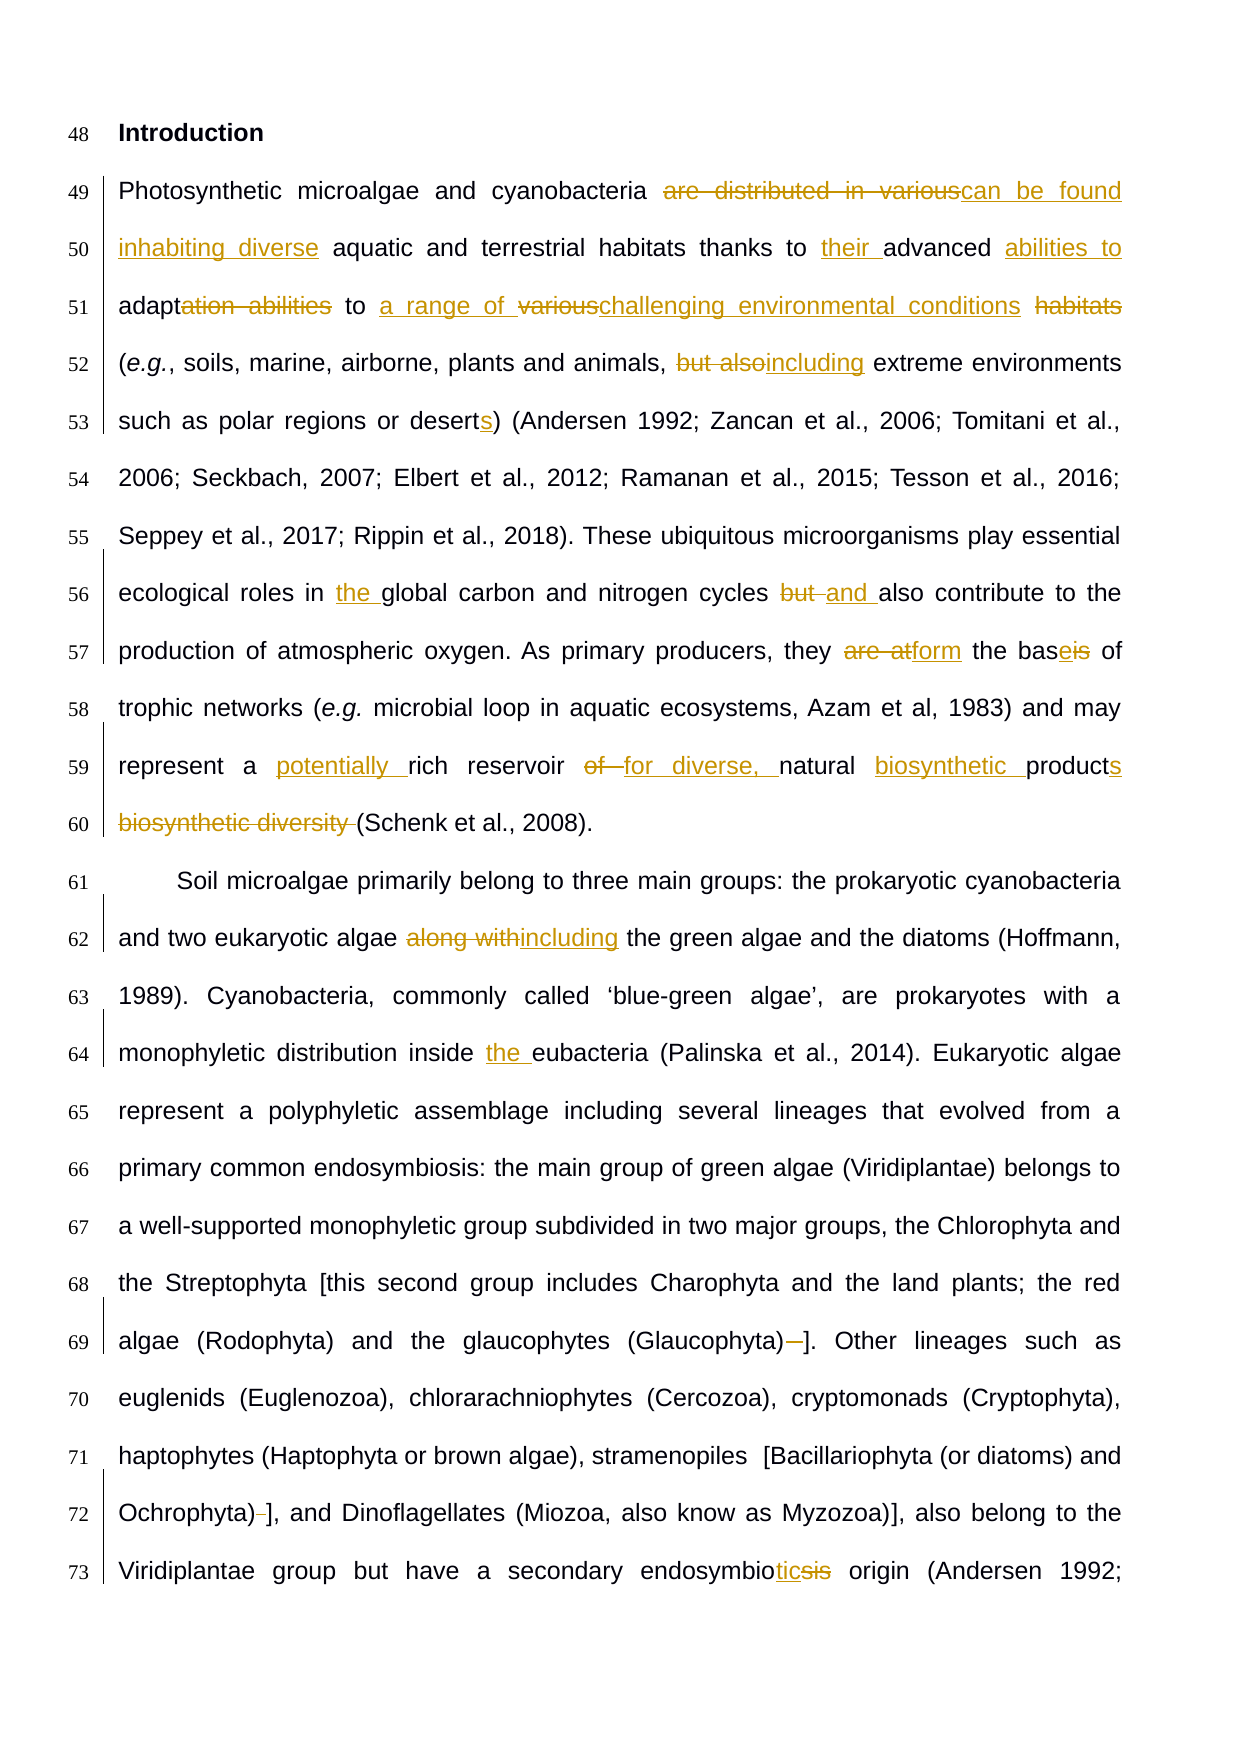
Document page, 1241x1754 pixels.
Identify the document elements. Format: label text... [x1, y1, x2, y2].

text Introduction [118, 118, 1122, 147]
text Photosynthetic microalgae and cyanobacteria aquatic and terrestrial habitats thanks to advanced adapt to (e.g., soils, marine, airborne, plants and animals, extreme environments such as polar regions or desert) (Andersen 1992; Zancan et al., 2006; Tomitani et al., 2006; Seckbach, 2007; Elbert et al., 2012; Ramanan et al., 2015; Tesson et al., 2016; Seppey et al., 2017; Rippin et al., 2018). These ubiquitous microorganisms play essential ecological roles in global carbon and nitrogen cycles also contribute to the production of atmospheric oxygen. As primary producers, they the bas of trophic networks (e.g. microbial loop in aquatic ecosystems, Azam et al, 1983) and may represent a rich reservoir natural product (Schenk et al., 2008). [118, 176, 1122, 837]
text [118, 866, 1122, 1584]
